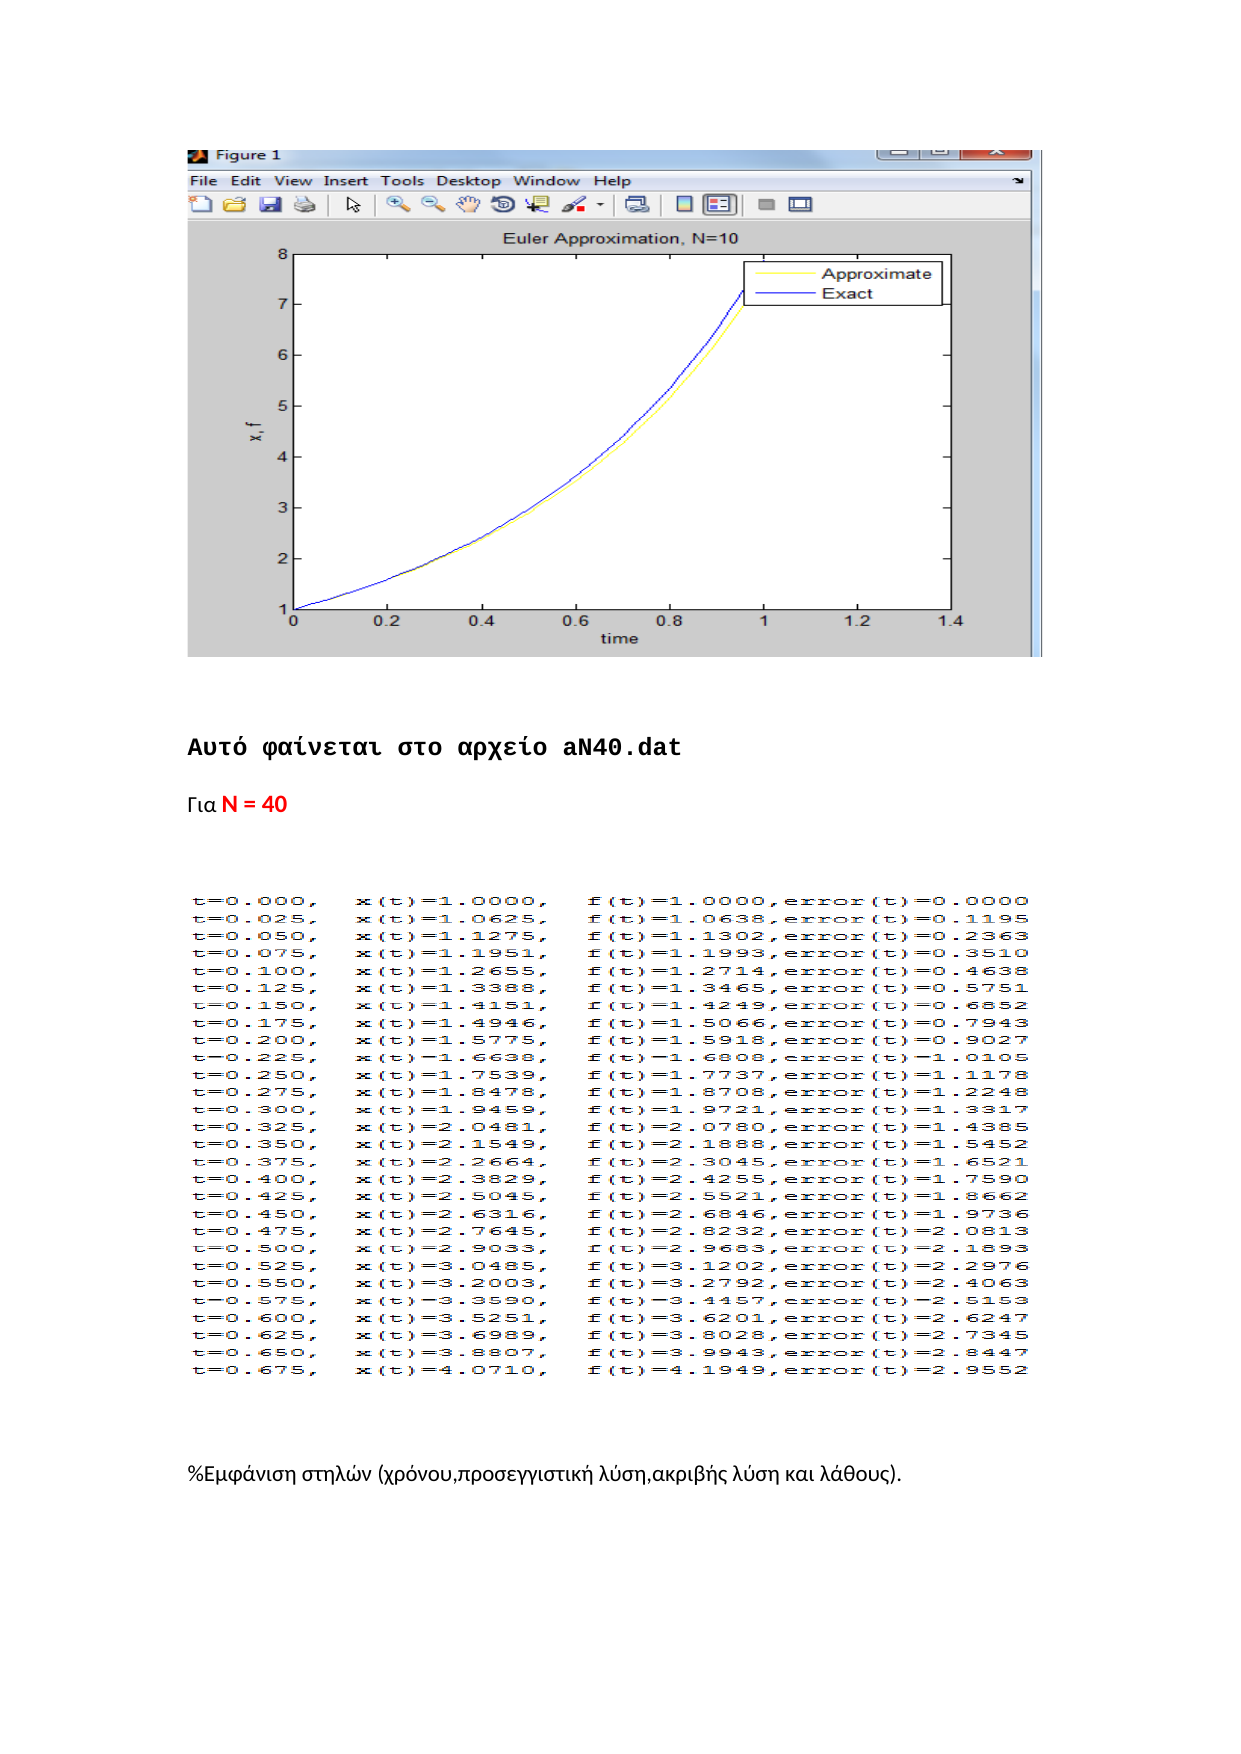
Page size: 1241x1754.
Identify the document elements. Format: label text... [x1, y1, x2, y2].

text Αυτό φαίνεται στο αρχείο aΝ40.dat [187, 734, 1053, 763]
picture [187, 896, 1061, 1382]
text %Εμφάνιση στηλών (χρόνου,προσεγγιστική λύση,ακριβής λύση και λάθους). [187, 1459, 1053, 1487]
picture [187, 150, 1043, 657]
text Για Ν = 40 [187, 788, 1053, 818]
